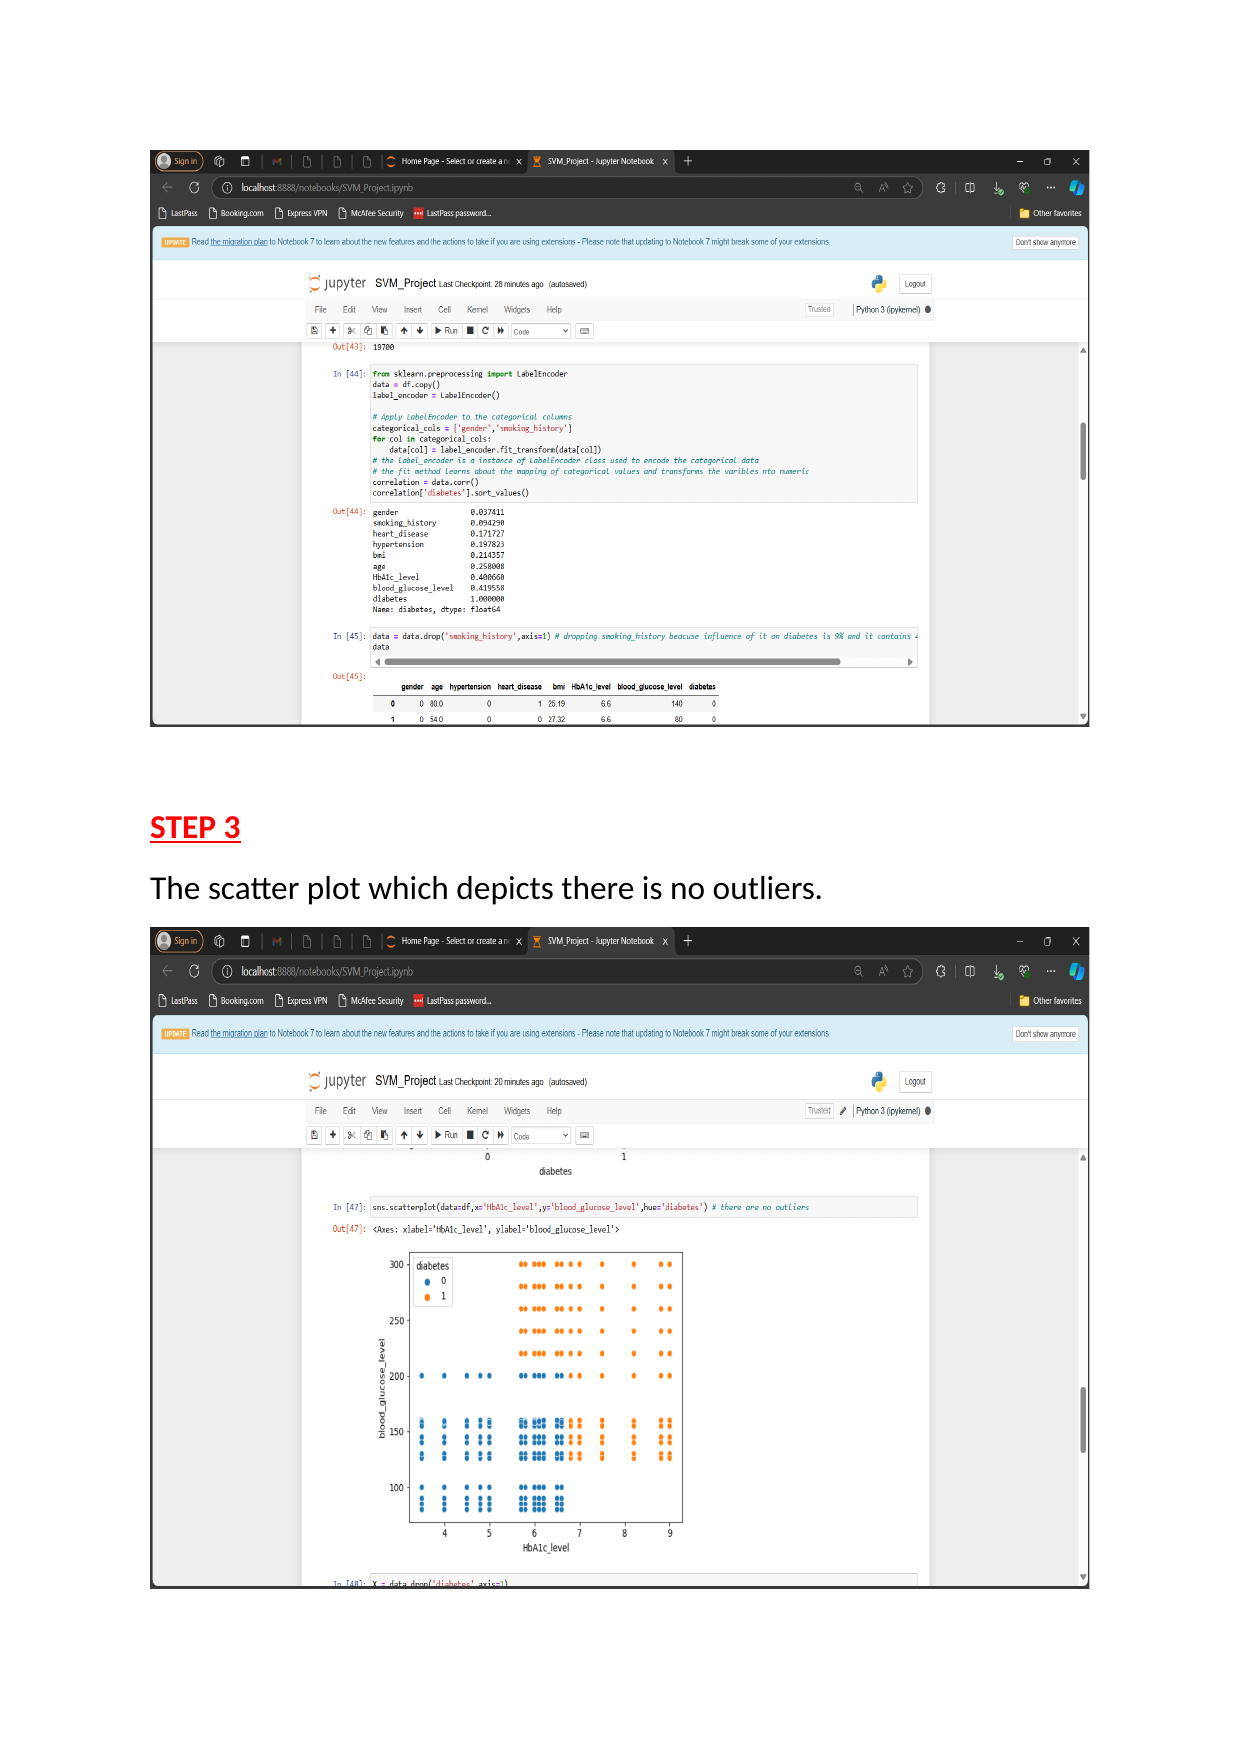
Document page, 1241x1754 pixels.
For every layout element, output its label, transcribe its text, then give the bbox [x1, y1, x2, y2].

text STEP 3 [150, 806, 1090, 847]
text The scatter plot which depicts there is no outliers. [150, 867, 1090, 908]
picture [150, 150, 1090, 727]
picture [150, 927, 1090, 1589]
